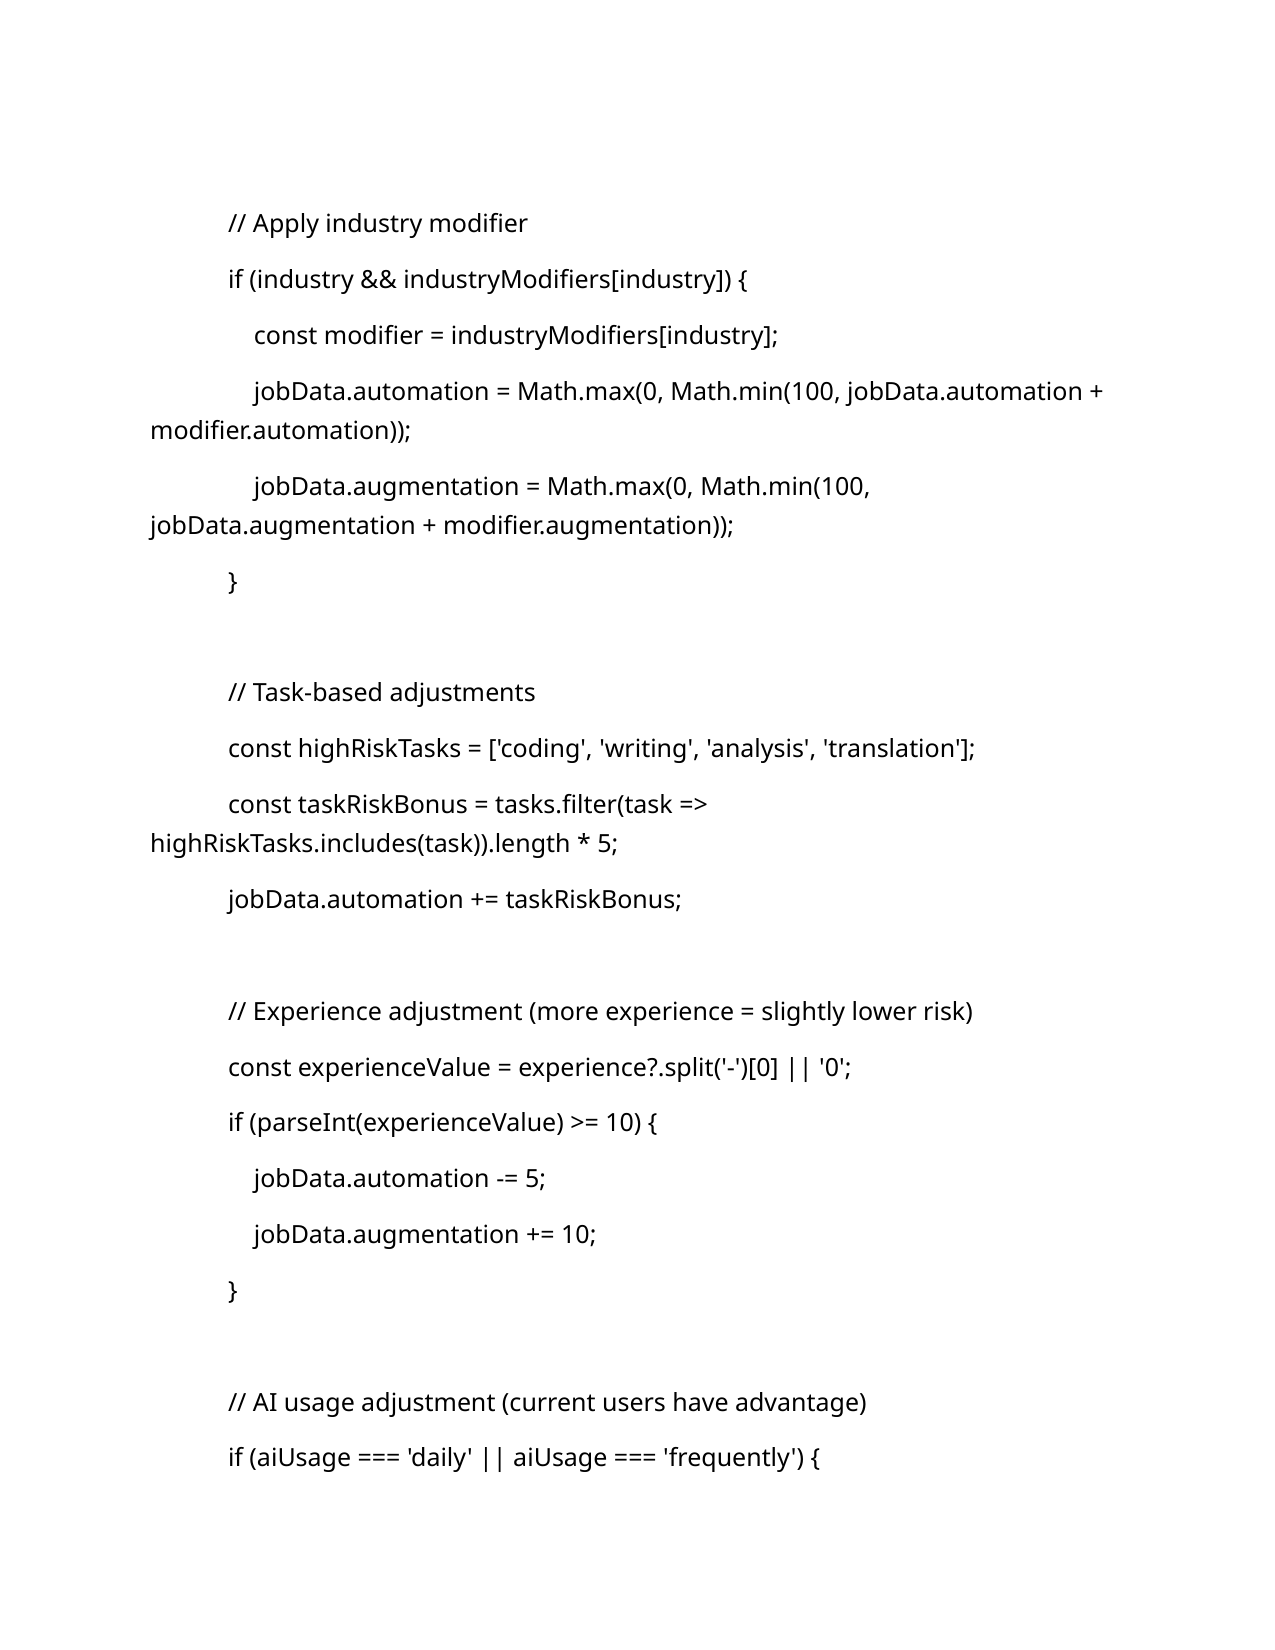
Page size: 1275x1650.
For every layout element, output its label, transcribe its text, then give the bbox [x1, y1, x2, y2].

text jobData.augmentation += 10; [150, 1217, 1125, 1251]
text if (parseInt(experienceValue) >= 10) { [150, 1105, 1125, 1139]
text const experienceValue = experience?.split('-')[0] || '0'; [150, 1049, 1125, 1083]
text // Apply industry modifier [150, 206, 1125, 240]
text if (industry && industryModifiers[industry]) { [150, 262, 1125, 296]
text const modifier = industryModifiers[industry]; [150, 317, 1125, 352]
text if (aiUsage === 'daily' || aiUsage === 'frequently') { [150, 1440, 1125, 1474]
text jobData.automation -= 5; [150, 1161, 1125, 1195]
text } [150, 563, 1125, 597]
text // Task-based adjustments [150, 675, 1125, 709]
text jobData.augmentation = Math.max(0, Math.min(100, jobData.augmentation + modifier.augmentation)); [150, 468, 1125, 542]
text jobData.automation += taskRiskBonus; [150, 882, 1125, 916]
text } [150, 1272, 1125, 1307]
text // AI usage adjustment (current users have advantage) [150, 1384, 1125, 1418]
text const taskRiskBonus = tasks.filter(task => highRiskTasks.includes(task)).length * 5; [150, 787, 1125, 860]
text // Experience adjustment (more experience = slightly lower risk) [150, 993, 1125, 1027]
text const highRiskTasks = ['coding', 'writing', 'analysis', 'translation']; [150, 731, 1125, 765]
text jobData.automation = Math.max(0, Math.min(100, jobData.automation + modifier.automation)); [150, 373, 1125, 447]
